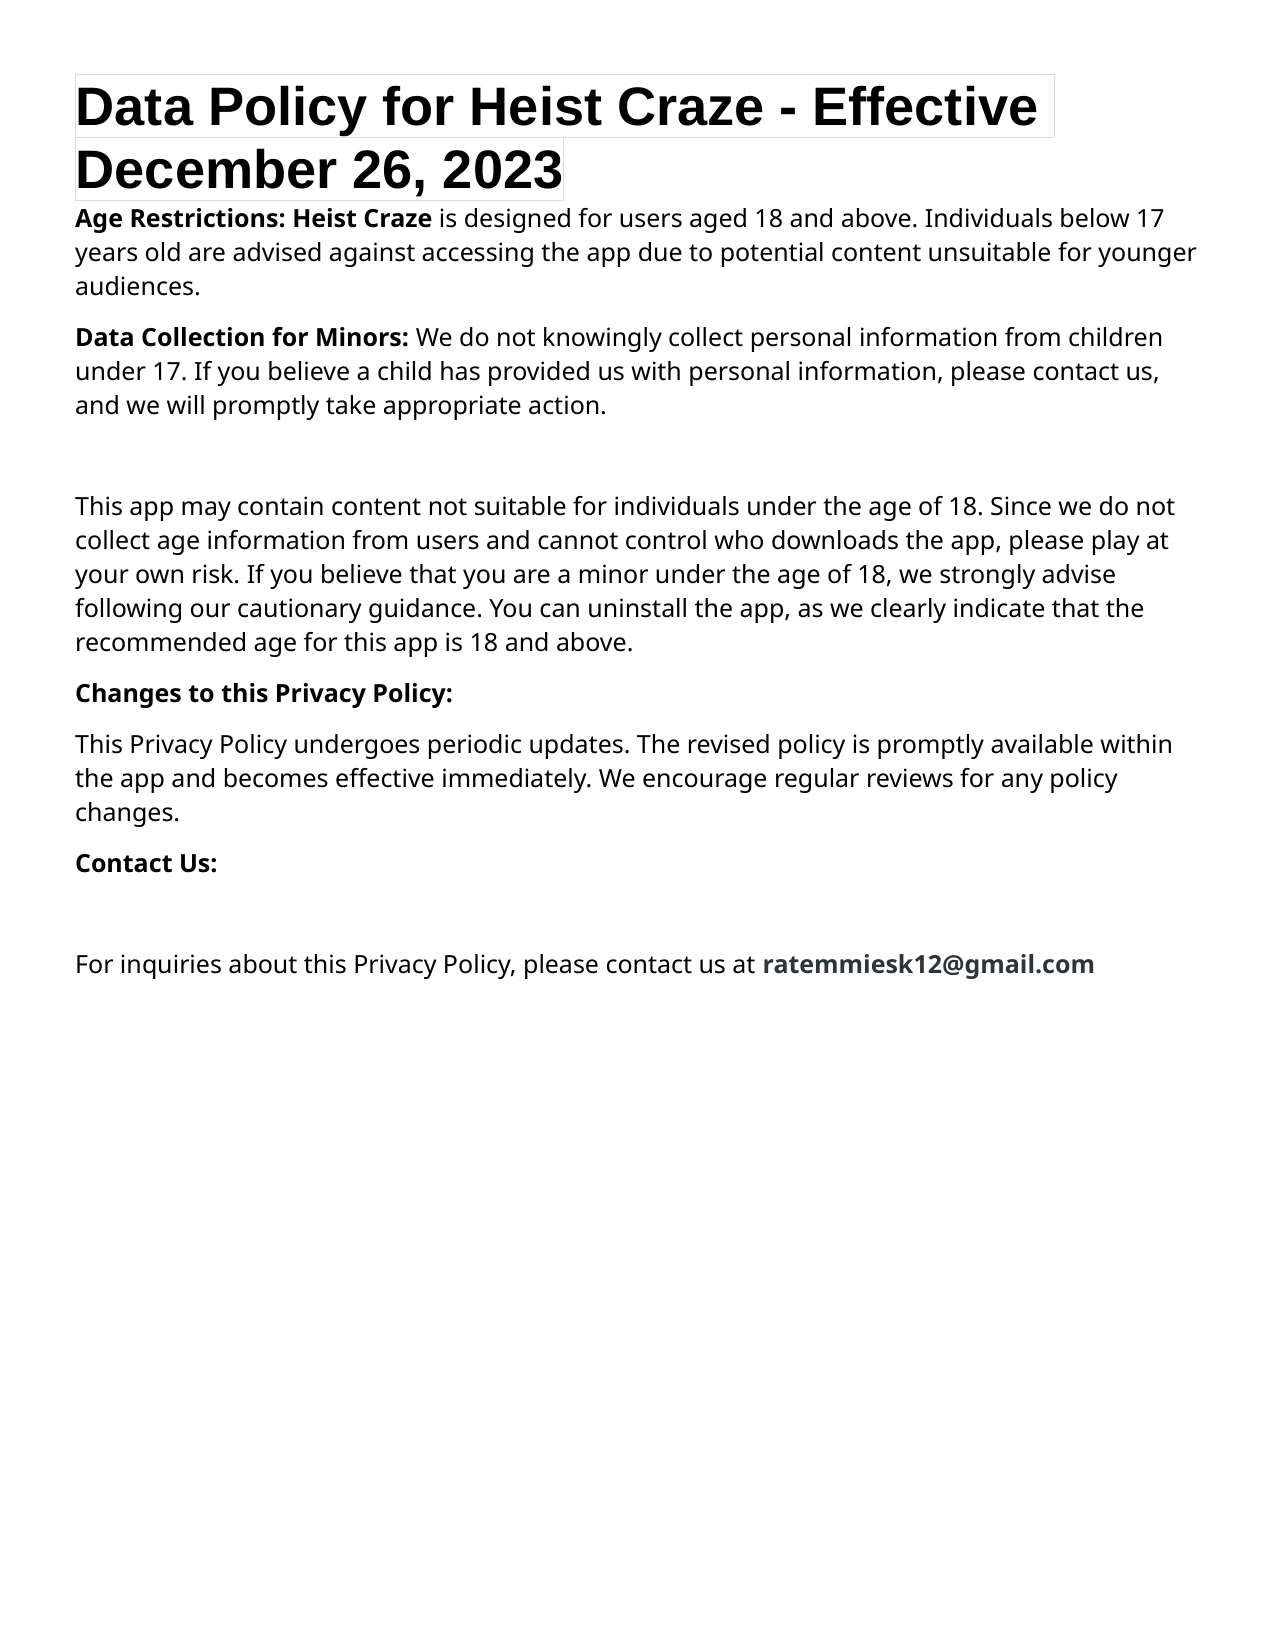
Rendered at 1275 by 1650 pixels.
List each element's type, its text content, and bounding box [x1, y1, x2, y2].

text This app may contain content not suitable for individuals under the age of 18. Since we do not collect age information from users and cannot control who downloads the app, please play at your own risk. If you believe that you are a minor under the age of 18, we strongly advise following our cautionary guidance. You can uninstall the app, as we clearly indicate that the recommended age for this app is 18 and above. [75, 489, 1200, 659]
text This Privacy Policy undergoes periodic updates. The revised policy is promptly available within the app and becomes effective immediately. We encourage regular reviews for any policy changes. [75, 727, 1200, 829]
text Age Restrictions: Heist Craze is designed for users aged 18 and above. Individuals below 17 years old are advised against accessing the app due to potential content unsuitable for younger audiences. [75, 200, 1200, 303]
text Changes to this Privacy Policy: [75, 676, 1200, 710]
text For inquiries about this Privacy Policy, please contact us at ratemmiesk12@gmail.com [75, 947, 1200, 981]
text Contact Us: [75, 845, 1200, 879]
text Data Collection for Minors: We do not knowingly collect personal information from children under 17. If you believe a child has provided us with personal information, please contact us, and we will promptly take appropriate action. [75, 319, 1200, 421]
